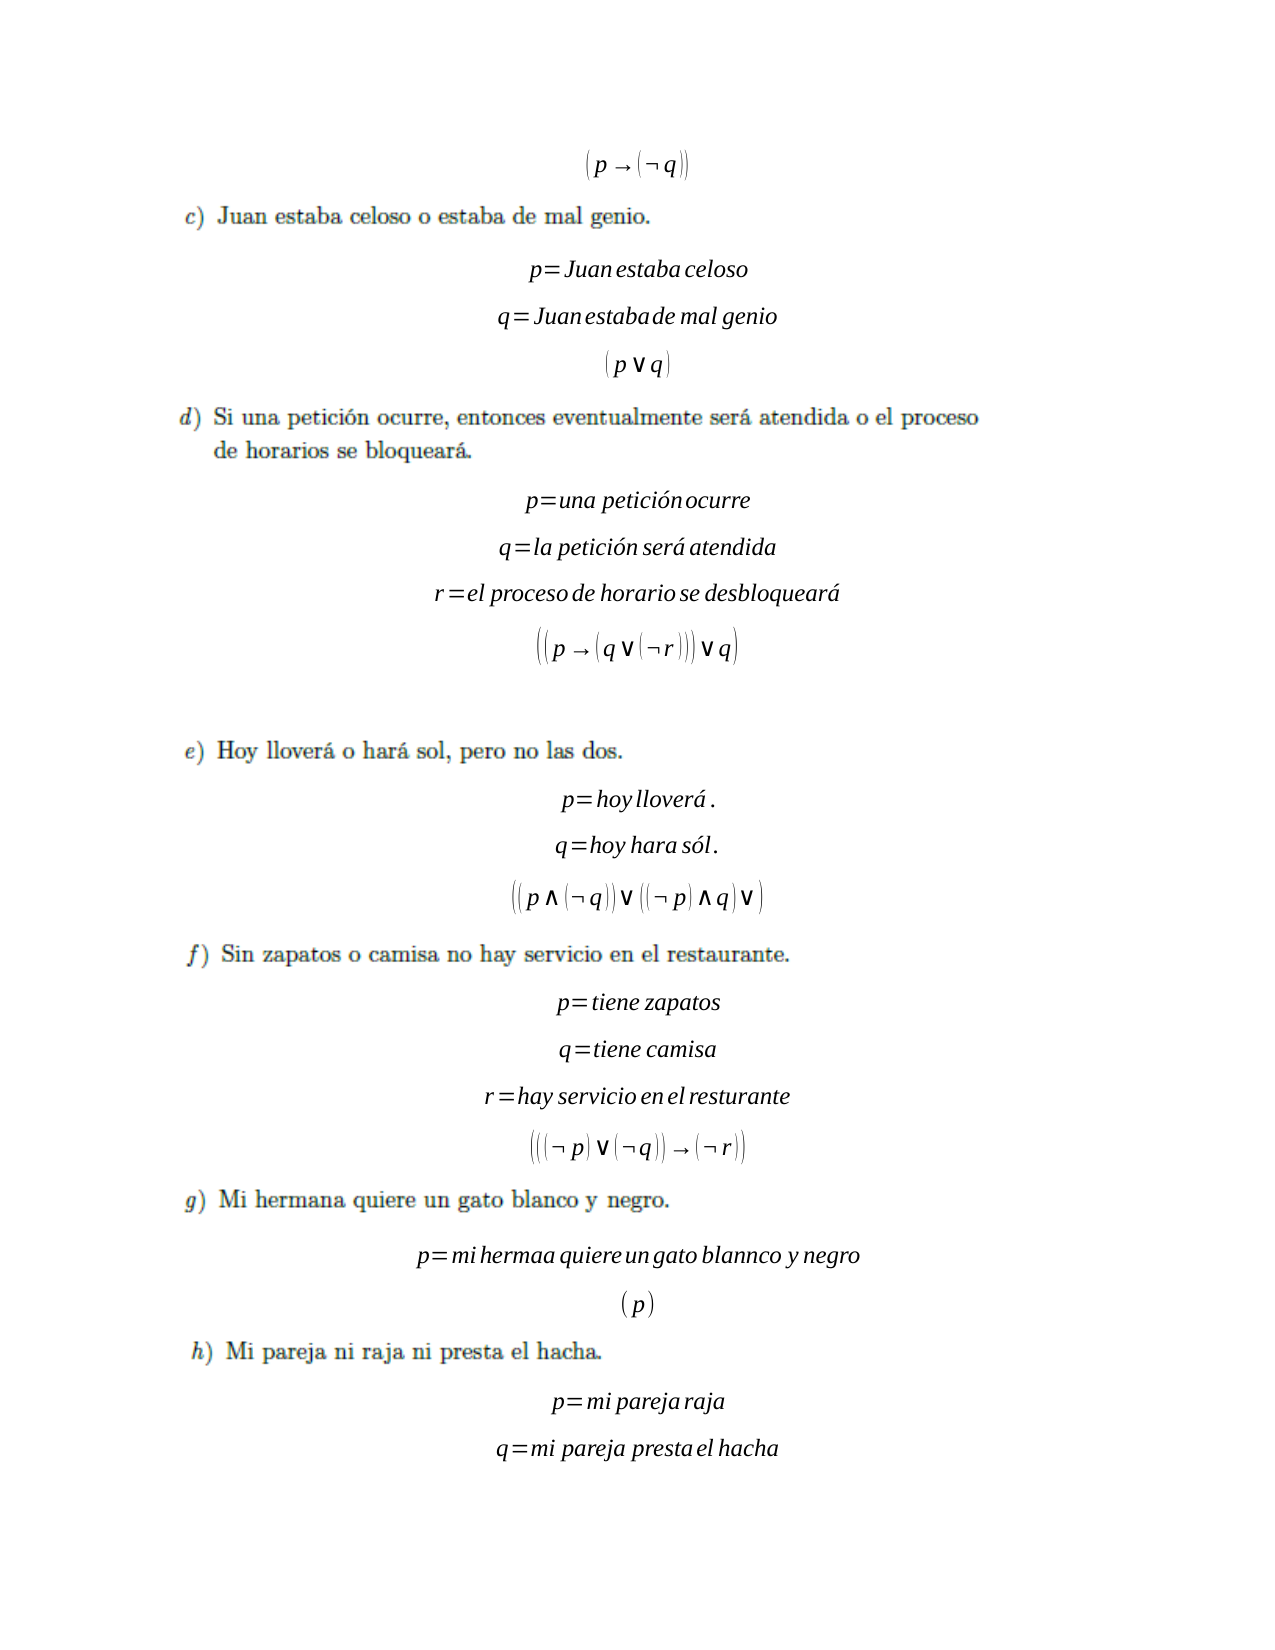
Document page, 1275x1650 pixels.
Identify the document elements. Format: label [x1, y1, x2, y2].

picture [177, 1185, 681, 1224]
picture [177, 733, 639, 767]
picture [177, 398, 984, 468]
picture [177, 200, 654, 237]
picture [184, 1337, 612, 1369]
picture [177, 935, 798, 970]
